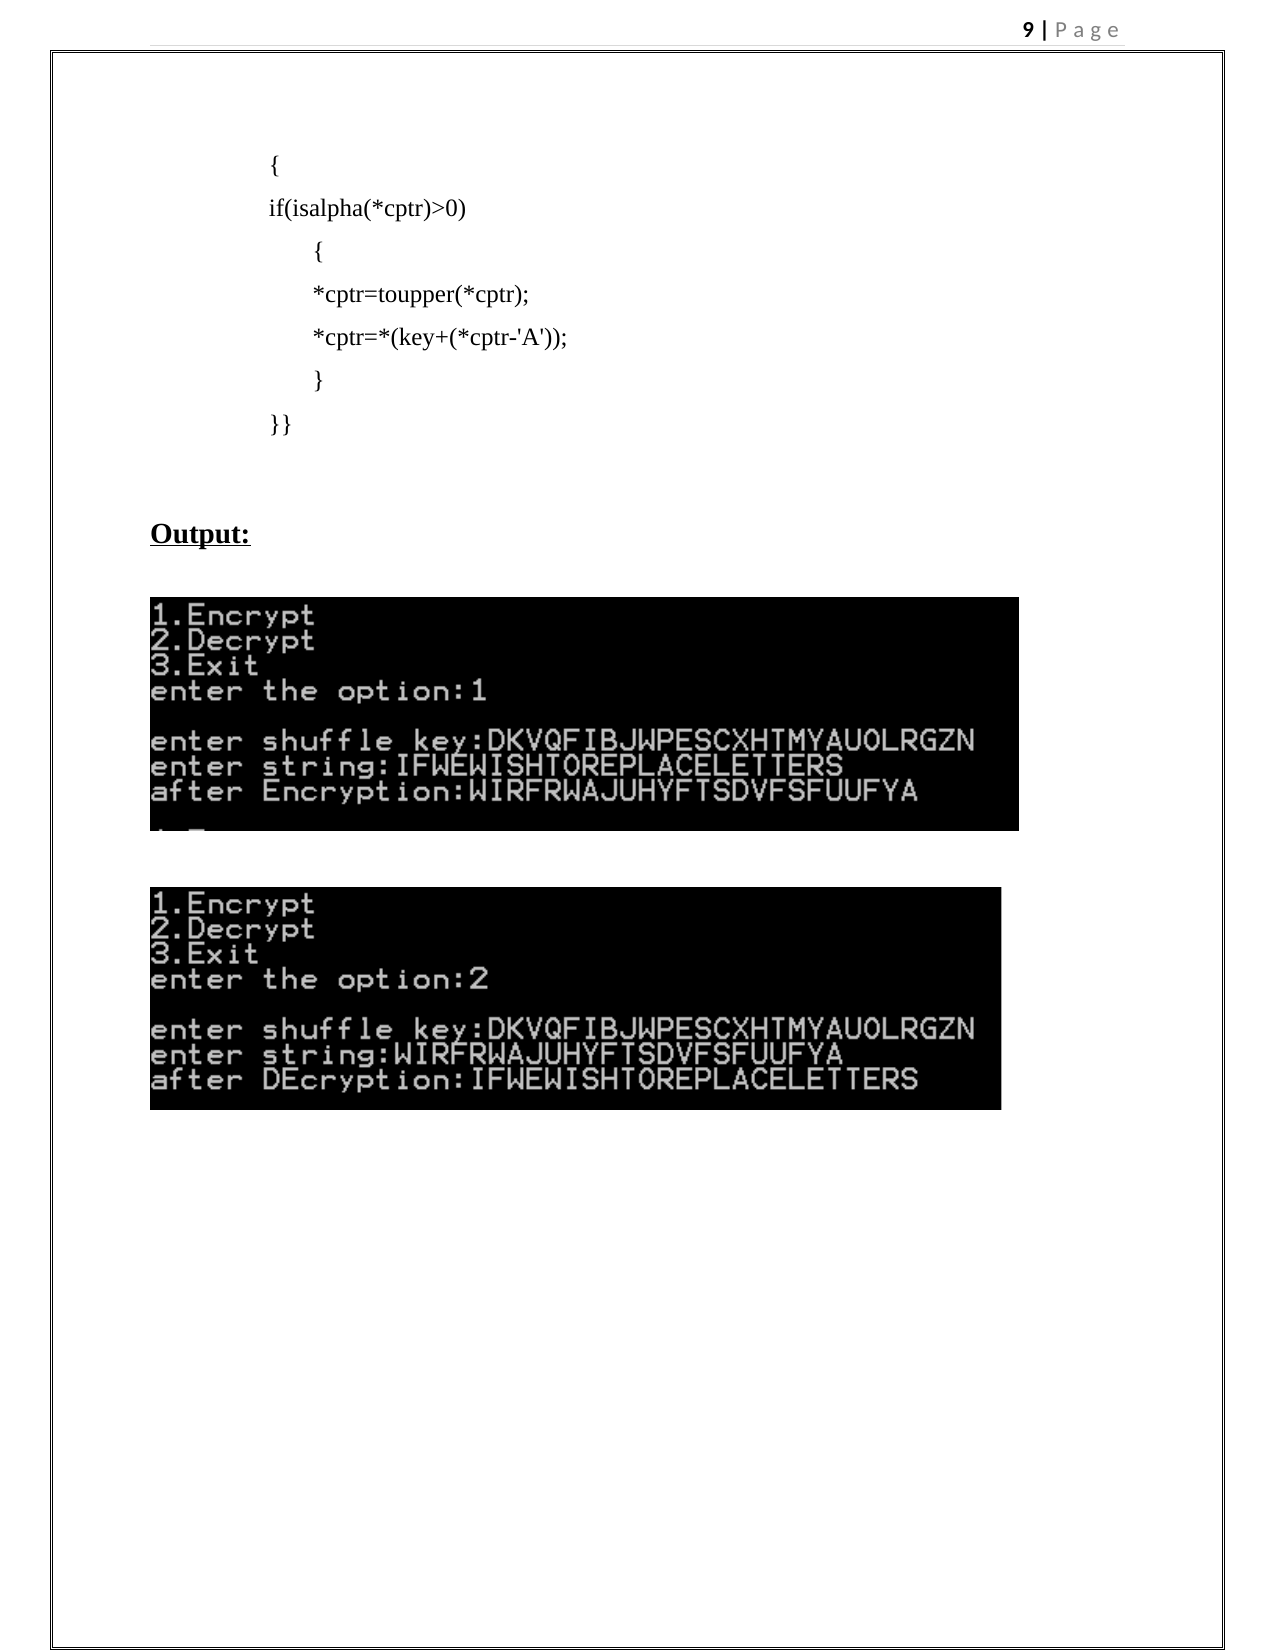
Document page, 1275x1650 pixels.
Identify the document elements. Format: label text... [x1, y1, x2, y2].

text { [225, 236, 1125, 265]
text }} [225, 409, 1125, 437]
text if(isalpha(*cptr)>0) [225, 193, 1125, 222]
picture [150, 887, 1002, 1110]
text { [225, 150, 1125, 179]
text *cptr=toupper(*cptr); [225, 279, 1125, 308]
picture [150, 597, 1019, 831]
text *cptr=*(key+(*cptr-'A')); [225, 322, 1125, 351]
subtitle Output: [150, 516, 1125, 549]
text } [225, 366, 1125, 394]
